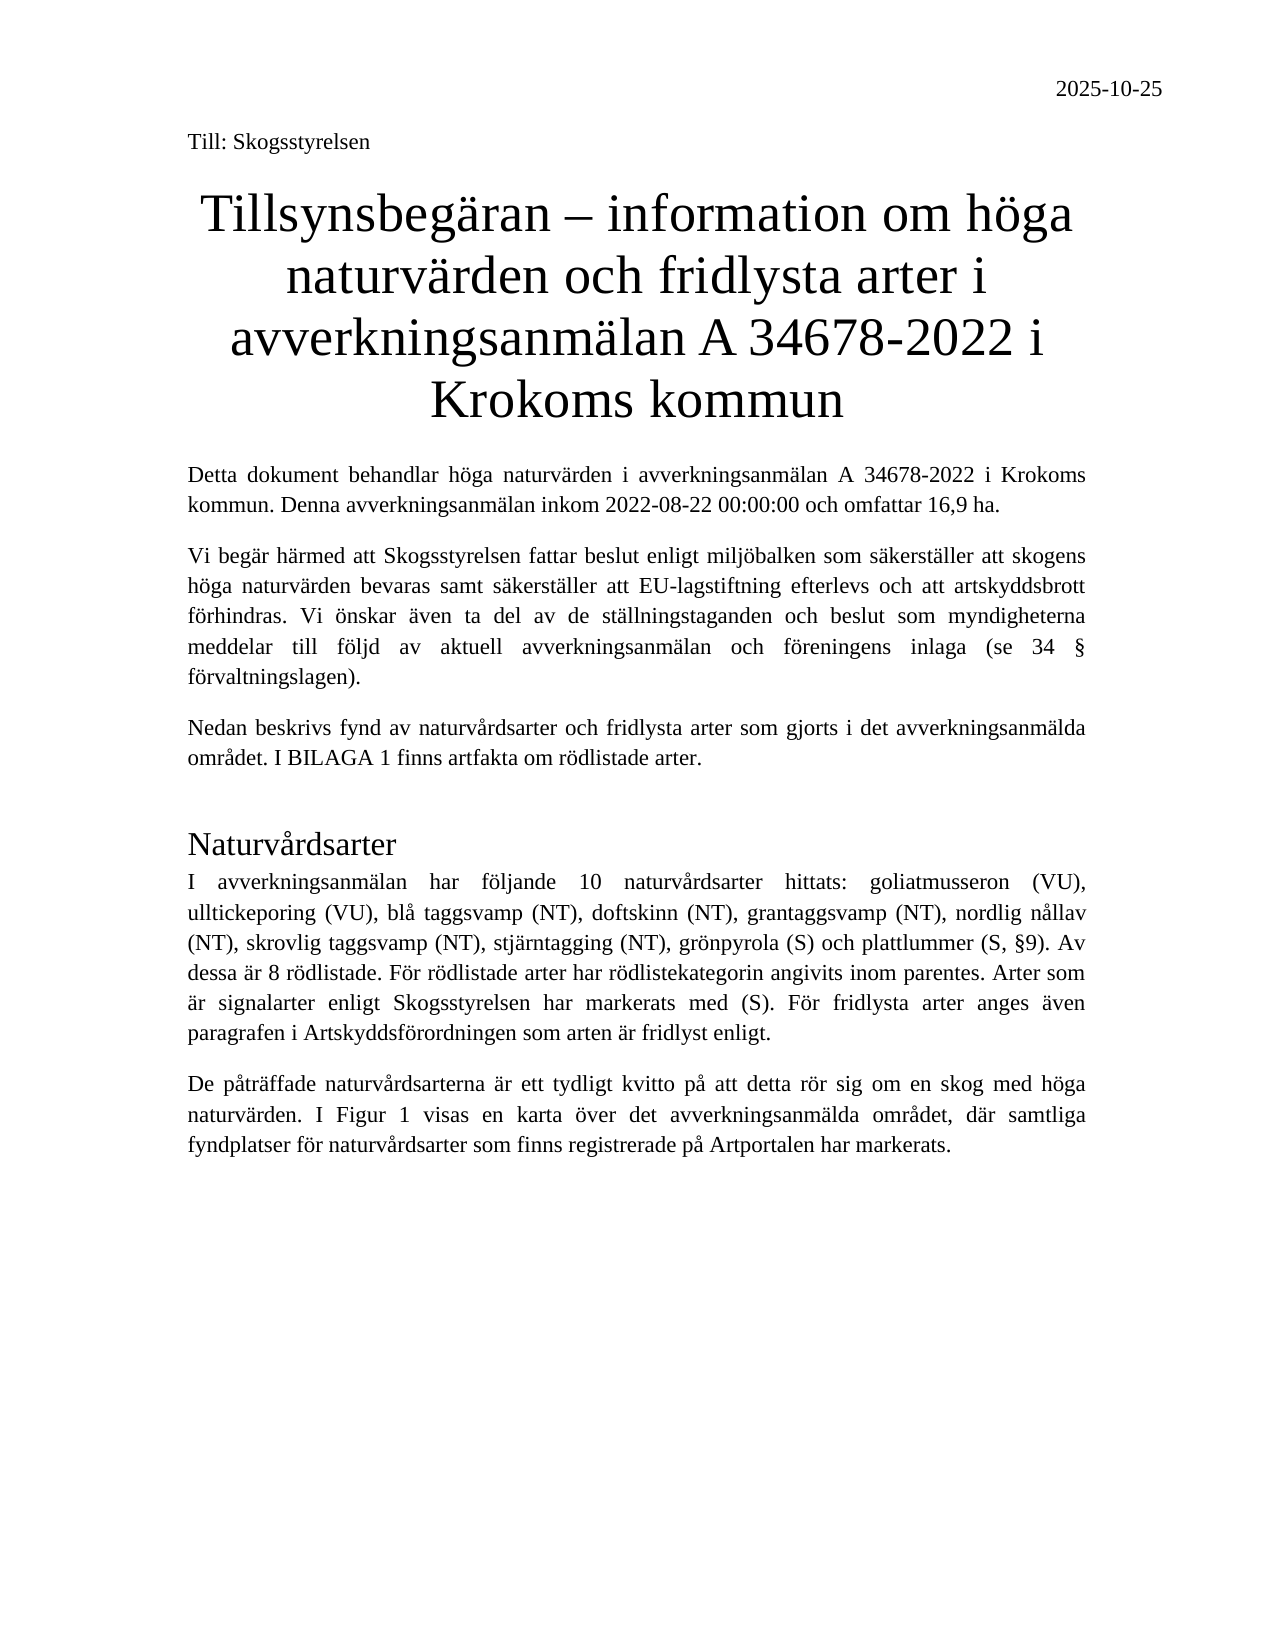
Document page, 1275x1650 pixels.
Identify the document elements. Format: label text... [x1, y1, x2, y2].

text Detta dokument behandlar höga naturvärden i avverkningsanmälan A 34678-2022 i Krokoms kommun. Denna avverkningsanmälan inkom 2022-08-22 00:00:00 och omfattar 16,9 ha. [187, 461, 1087, 517]
text I avverkningsanmälan har följande 10 naturvårdsarter hittats: goliatmusseron (VU), ulltickeporing (VU), blå taggsvamp (NT), doftskinn (NT), grantaggsvamp (NT), nordlig nållav (NT), skrovlig taggsvamp (NT), stjärntagging (NT), grönpyrola (S) och plattlummer (S, §9). Av dessa är 8 rödlistade. För rödlistade arter har rödlistekategorin angivits inom parentes. Arter som är signalarter enligt Skogsstyrelsen har markerats med (S). För fridlysta arter anges även paragrafen i Artskyddsförordningen som arten är fridlyst enligt. [187, 868, 1087, 1046]
text De påträffade naturvårdsarterna är ett tydligt kvitto på att detta rör sig om en skog med höga naturvärden. I Figur 1 visas en karta över det avverkningsanmälda området, där samtliga fyndplatser för naturvårdsarter som finns registrerade på Artportalen har markerats. [187, 1071, 1087, 1157]
text Vi begär härmed att Skogsstyrelsen fattar beslut enligt miljöbalken som säkerställer att skogens höga naturvärden bevaras samt säkerställer att EU-lagstiftning efterlevs och att artskyddsbrott förhindras. Vi önskar även ta del av de ställningstaganden och beslut som myndigheterna meddelar till följd av aktuell avverkningsanmälan och föreningens inlaga (se 34 § förvaltningslagen). [187, 542, 1087, 689]
text Nedan beskrivs fynd av naturvårdsarter och fridlysta arter som gjorts i det avverkningsanmälda området. I BILAGA 1 finns artfakta om rödlistade arter. [187, 714, 1087, 771]
subtitle Naturvårdsarter [187, 824, 1087, 863]
title Tillsynsbegäran – information om höga naturvärden och fridlysta arter i avverkningsanmälan A 34678-2022 i Krokoms kommun [187, 180, 1087, 429]
